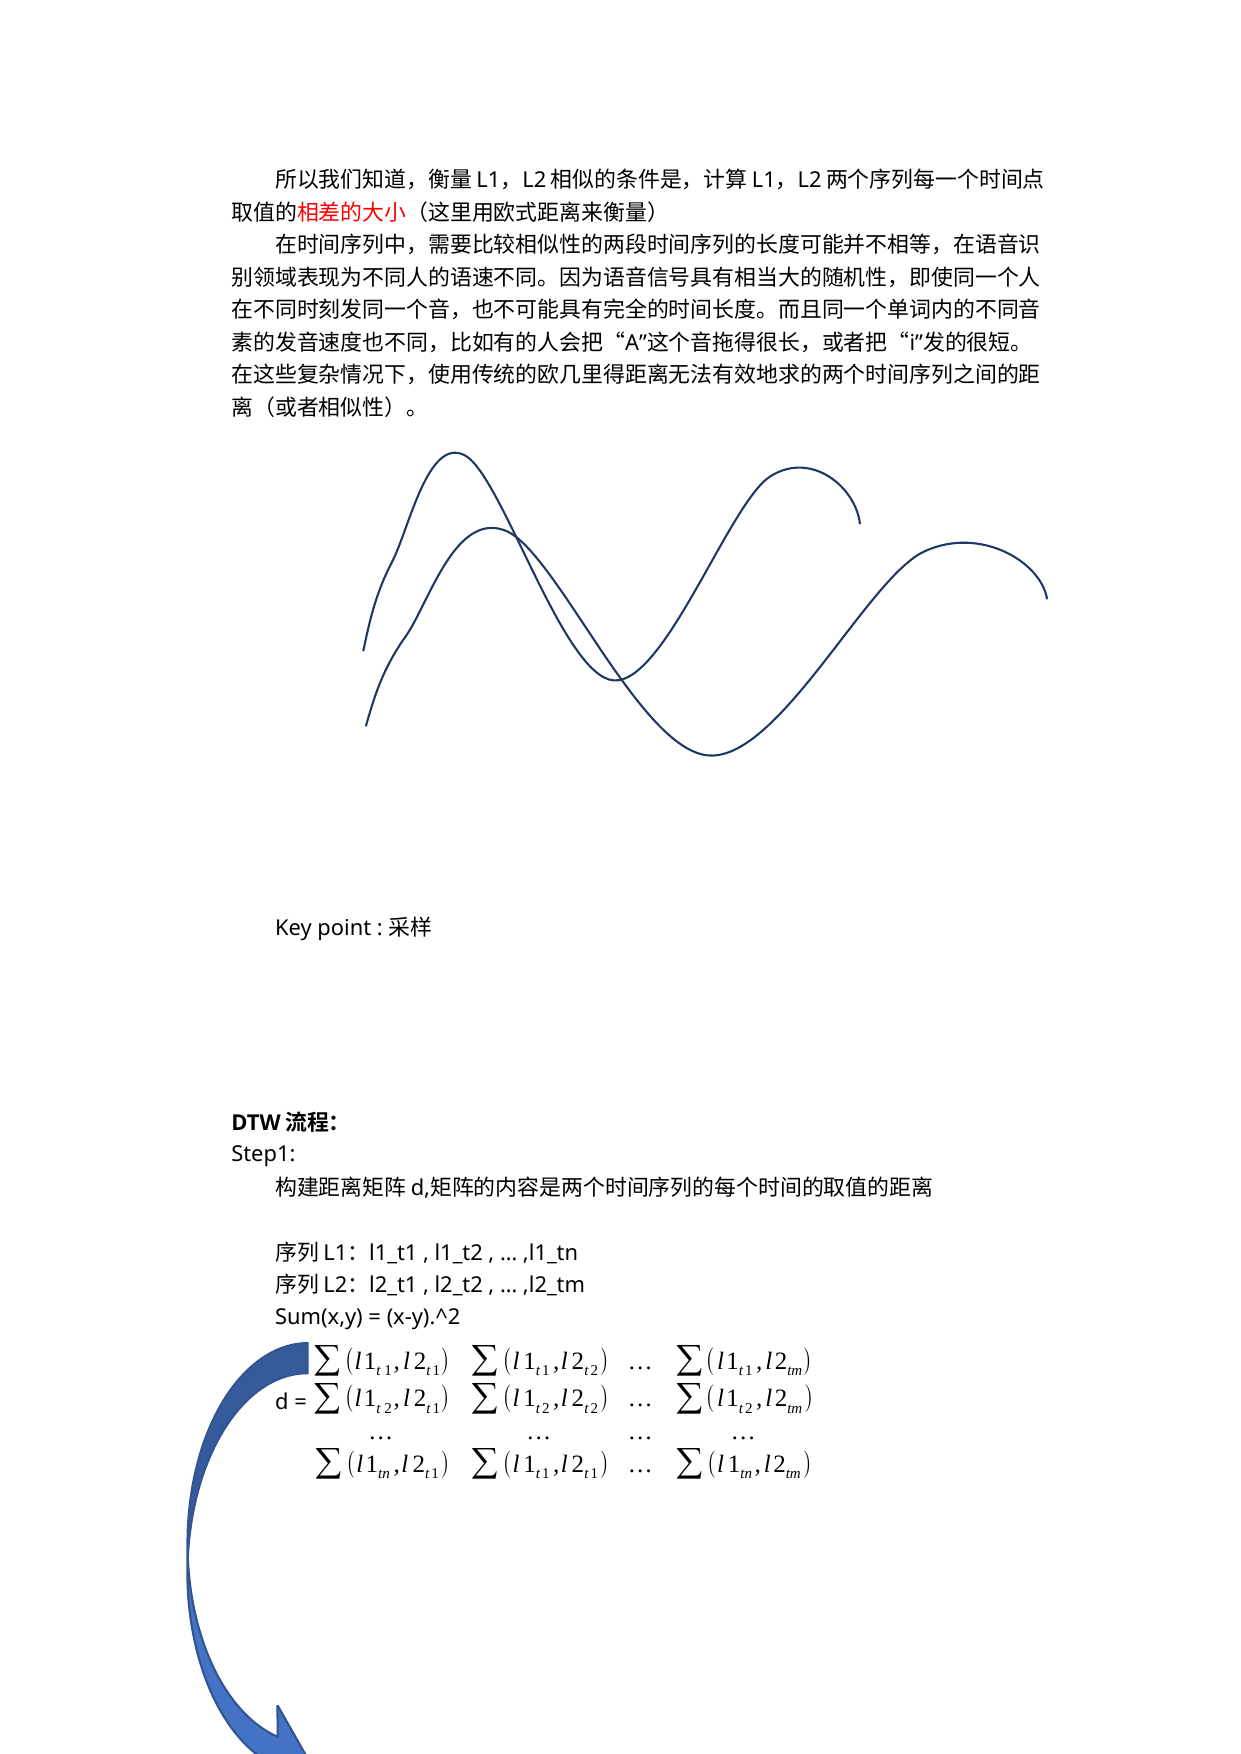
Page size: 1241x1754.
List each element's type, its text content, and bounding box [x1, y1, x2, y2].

text 序列L1：l1_t1 , l1_t2 , … ,l1_tn [231, 1234, 1053, 1267]
text 在时间序列中，需要比较相似性的两段时间序列的长度可能并不相等，在语音识别领域表现为不同人的语速不同。因为语音信号具有相当大的随机性，即使同一个人在不同时刻发同一个音，也不可能具有完全的时间长度。而且同一个单词内的不同音素的发音速度也不同，比如有的人会把“A”这个音拖得很长，或者把“i”发的很短。在这些复杂情况下，使用传统的欧几里得距离无法有效地求的两个时间序列之间的距离（或者相似性）。 [231, 227, 1053, 422]
text Key point : 采样 [231, 909, 1053, 942]
text 构建距离矩阵d,矩阵的内容是两个时间序列的每个时间的取值的距离 [231, 1169, 1053, 1202]
text Step1: [231, 1137, 1053, 1169]
text d = [231, 1332, 1053, 1494]
text Sum(x,y) = (x-y).^2 [231, 1299, 1053, 1332]
text 序列L2：l2_t1 , l2_t2 , … ,l2_tm [231, 1267, 1053, 1299]
text 所以我们知道，衡量L1，L2相似的条件是，计算L1，L2两个序列每一个时间点取值的相差的大小（这里用欧式距离来衡量） [231, 162, 1053, 227]
text DTW流程： [231, 1104, 1053, 1137]
